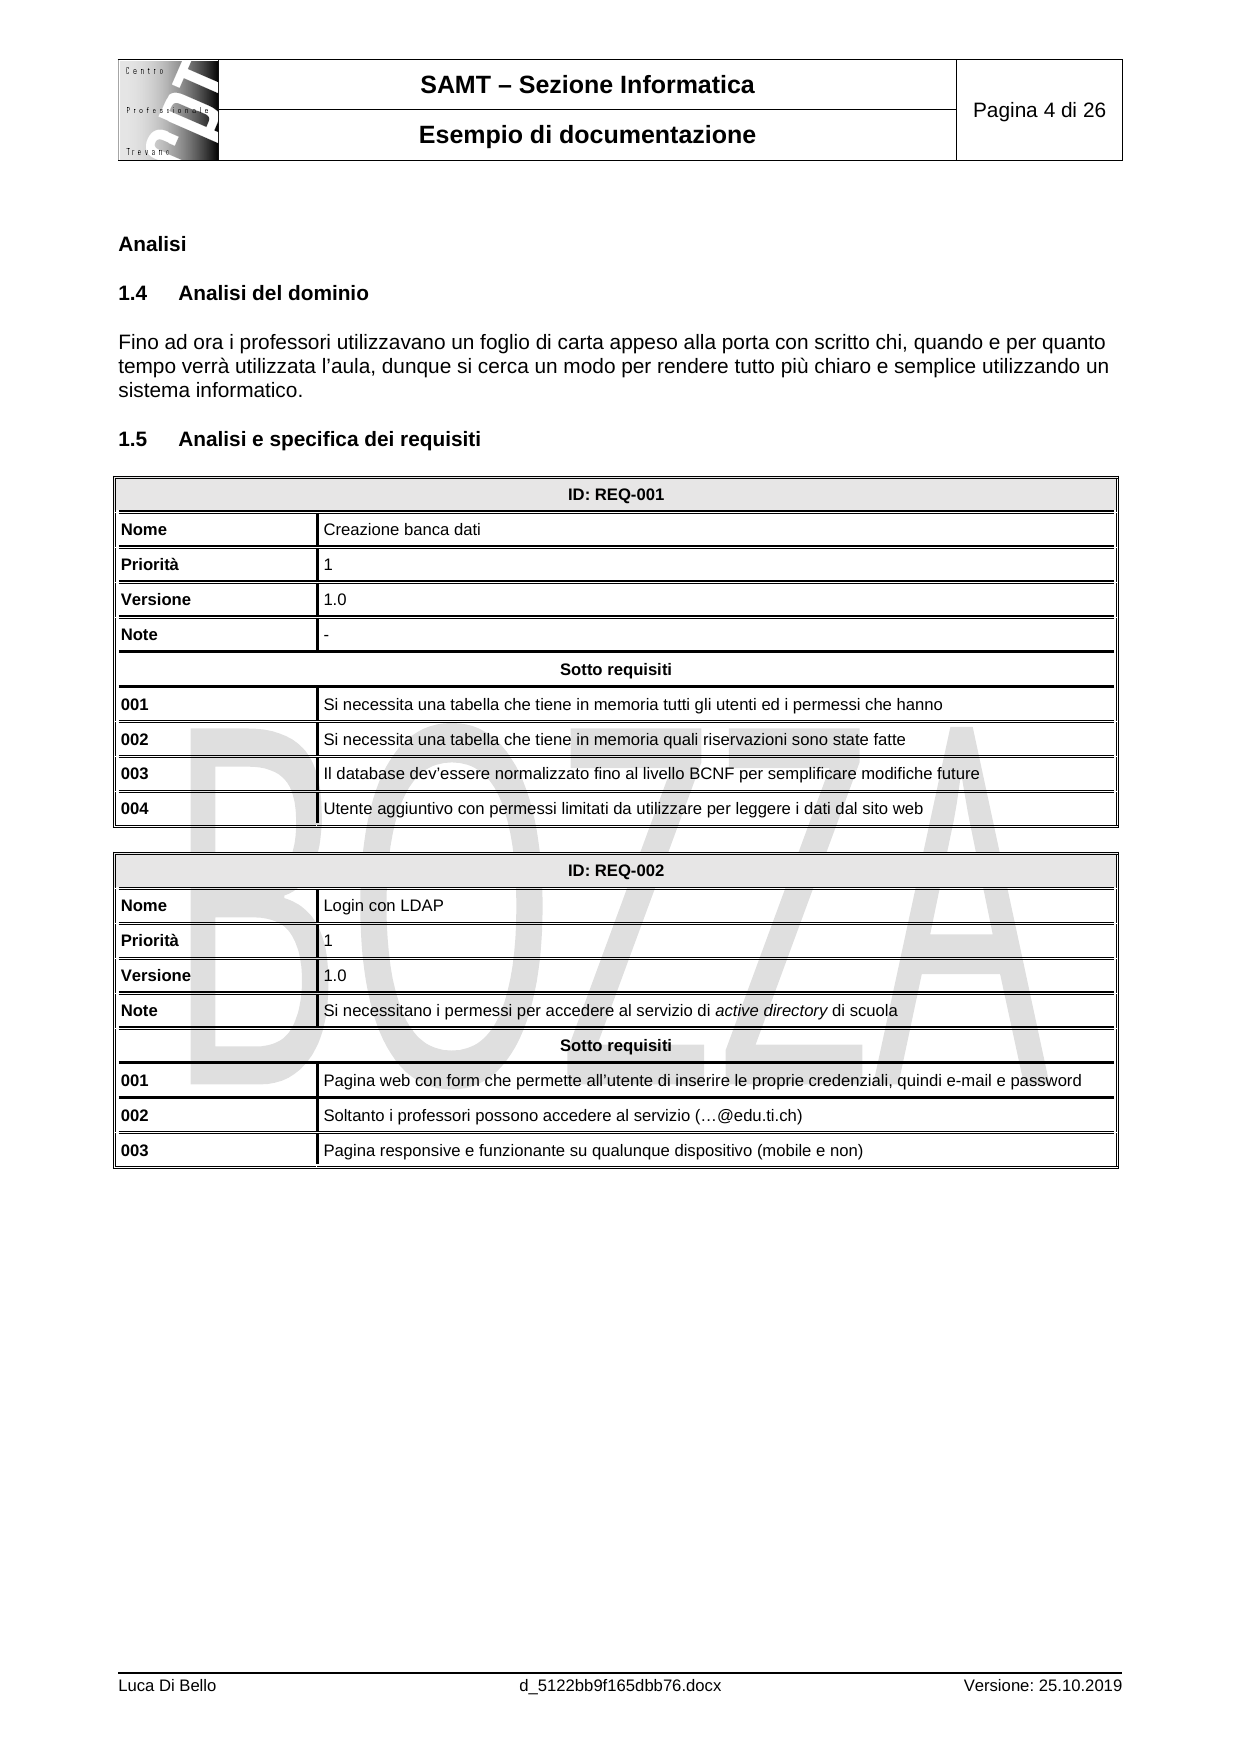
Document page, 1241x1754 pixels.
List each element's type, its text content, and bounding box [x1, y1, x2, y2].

table_header ID: REQ-001 [116, 479, 1116, 510]
subtitle Analisi e specifica dei requisiti [118, 427, 1122, 451]
table_cell Sotto requisiti [116, 650, 1116, 685]
table_cell Priorità [116, 921, 316, 956]
table_cell 1 [319, 545, 1116, 580]
table_cell Si necessitano i permessi per accedere al servizio di active directory di scuola [319, 991, 1116, 1026]
table_cell Versione [116, 956, 316, 991]
table_cell 002 [116, 1096, 316, 1131]
table_cell 001 [116, 1061, 316, 1096]
table_cell Priorità [116, 545, 316, 580]
table_cell Pagina responsive e funzionante su qualunque dispositivo (mobile e non) [317, 1131, 1117, 1166]
table_cell Pagina web con form che permette all’utente di inserire le proprie credenziali, quindi e-mail e password [319, 1061, 1116, 1096]
table_cell Sotto requisiti [116, 1026, 1116, 1061]
table_cell - [319, 615, 1116, 650]
picture [118, 60, 219, 160]
table_cell Login con LDAP [317, 887, 1117, 921]
table_cell 003 [114, 1131, 317, 1166]
table_cell 1.0 [319, 580, 1116, 615]
table_cell Si necessita una tabella che tiene in memoria quali riservazioni sono state fatte [317, 720, 1117, 755]
table_cell Creazione banca dati [319, 510, 1116, 545]
table_cell 001 [116, 685, 316, 720]
table_cell 1 [319, 921, 1116, 956]
table_cell 003 [114, 755, 317, 789]
table_cell 004 [116, 790, 317, 824]
table_cell Note [116, 615, 316, 650]
table_header ID: REQ-002 [116, 855, 1116, 887]
text Fino ad ora i professori utilizzavano un foglio di carta appeso alla porta con scritto chi, quando e per quanto tempo verrà utilizzata l’aula, dunque si cerca un modo per rendere tutto più chiaro e semplice utilizzando un sistema informatico. [118, 330, 1122, 402]
table_cell 002 [114, 720, 317, 755]
subtitle Analisi [118, 232, 1122, 256]
table_cell Soltanto i professori possono accedere al servizio (…@edu.ti.ch) [319, 1096, 1116, 1131]
table_cell Nome [116, 510, 316, 545]
subtitle Analisi del dominio [118, 281, 1122, 305]
table_cell Utente aggiuntivo con permessi limitati da utilizzare per leggere i dati dal sito web [317, 790, 1116, 824]
table_cell 1.0 [319, 956, 1116, 991]
table_cell Versione [116, 580, 316, 615]
table_cell Nome [114, 887, 317, 921]
table_cell Si necessita una tabella che tiene in memoria tutti gli utenti ed i permessi che hanno [319, 685, 1116, 720]
table_cell Il database dev’essere normalizzato fino al livello BCNF per semplificare modifiche future [317, 755, 1117, 789]
table_cell Note [116, 991, 316, 1026]
